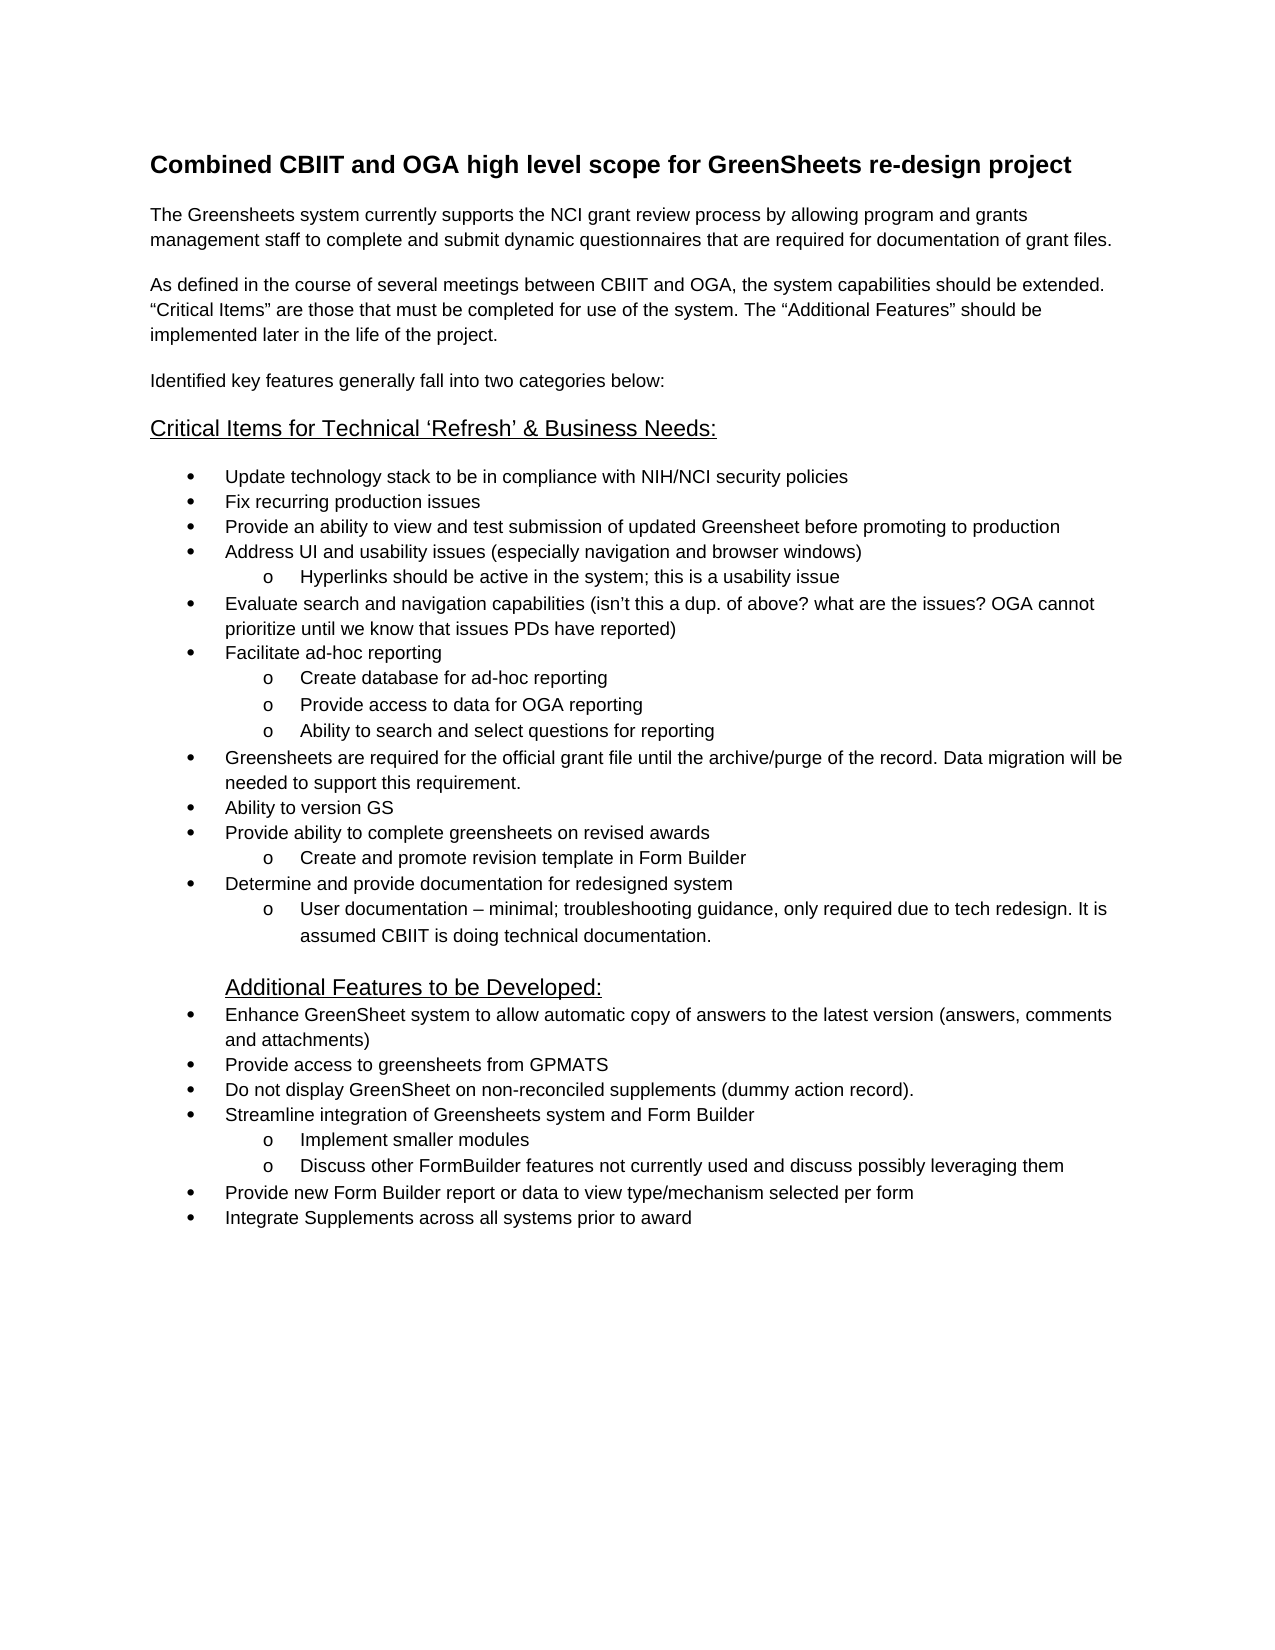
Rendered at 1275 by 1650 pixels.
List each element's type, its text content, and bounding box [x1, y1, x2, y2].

list Enhance GreenSheet system to allow automatic copy of answers to the latest version (answers, comments and attachments) [187, 1004, 1125, 1051]
list Fix recurring production issues [187, 491, 1125, 513]
list Provide new Form Builder report or data to view type/mechanism selected per form [187, 1182, 1125, 1204]
list Determine and provide documentation for redesigned system [187, 873, 1125, 895]
list Provide access to greensheets from GPMATS [187, 1054, 1125, 1076]
text The Greensheets system currently supports the NCI grant review process by allowing program and grants management staff to complete and submit dynamic questionnaires that are required for documentation of grant files. [150, 204, 1125, 250]
list Integrate Supplements across all systems prior to award [187, 1207, 1125, 1228]
list Implement smaller modules [262, 1129, 1125, 1152]
list Address UI and usability issues (especially navigation and browser windows) [187, 541, 1125, 562]
list Provide ability to complete greensheets on revised awards [187, 822, 1125, 843]
list Streamline integration of Greensheets system and Form Builder [187, 1104, 1125, 1125]
list Evaluate search and navigation capabilities (isn’t this a dup. of above? what are the issues? OGA cannot prioritize until we know that issues PDs have reported) [187, 592, 1125, 639]
list Discuss other FormBuilder features not currently used and discuss possibly leveraging them [262, 1155, 1125, 1178]
list Provide an ability to view and test submission of updated Greensheet before promoting to production [187, 516, 1125, 538]
text Critical Items for Technical ‘Refresh’ & Business Needs: [150, 415, 1125, 441]
list Provide access to data for OGA reporting [262, 694, 1125, 717]
list Ability to search and select questions for reporting [262, 720, 1125, 743]
text Combined CBIIT and OGA high level scope for GreenSheets re-design project [150, 150, 1125, 179]
list Greensheets are required for the official grant file until the archive/purge of the record. Data migration will be needed to support this requirement. [187, 747, 1125, 793]
list User documentation – minimal; troubleshooting guidance, only required due to tech redesign. It is assumed CBIIT is doing technical documentation. [262, 898, 1125, 946]
list Create and promote revision template in Form Builder [262, 846, 1125, 870]
list Update technology stack to be in compliance with NIH/NCI security policies [187, 466, 1125, 488]
list Additional Features to be Developed: [225, 974, 1125, 1000]
list Create database for ad-hoc reporting [262, 667, 1125, 690]
text As defined in the course of several meetings between CBIIT and OGA, the system capabilities should be extended. “Critical Items” are those that must be completed for use of the system. The “Additional Features” should be implemented later in the life of the project. [150, 274, 1125, 345]
list Ability to version GS [187, 797, 1125, 818]
text Identified key features generally fall into two categories below: [150, 369, 1125, 391]
list Do not display GreenSheet on non-reconciled supplements (dummy action record). [187, 1079, 1125, 1101]
list Hyperlinks should be active in the system; this is a usability issue [262, 566, 1125, 589]
list Facilitate ad-hoc reporting [187, 642, 1125, 664]
